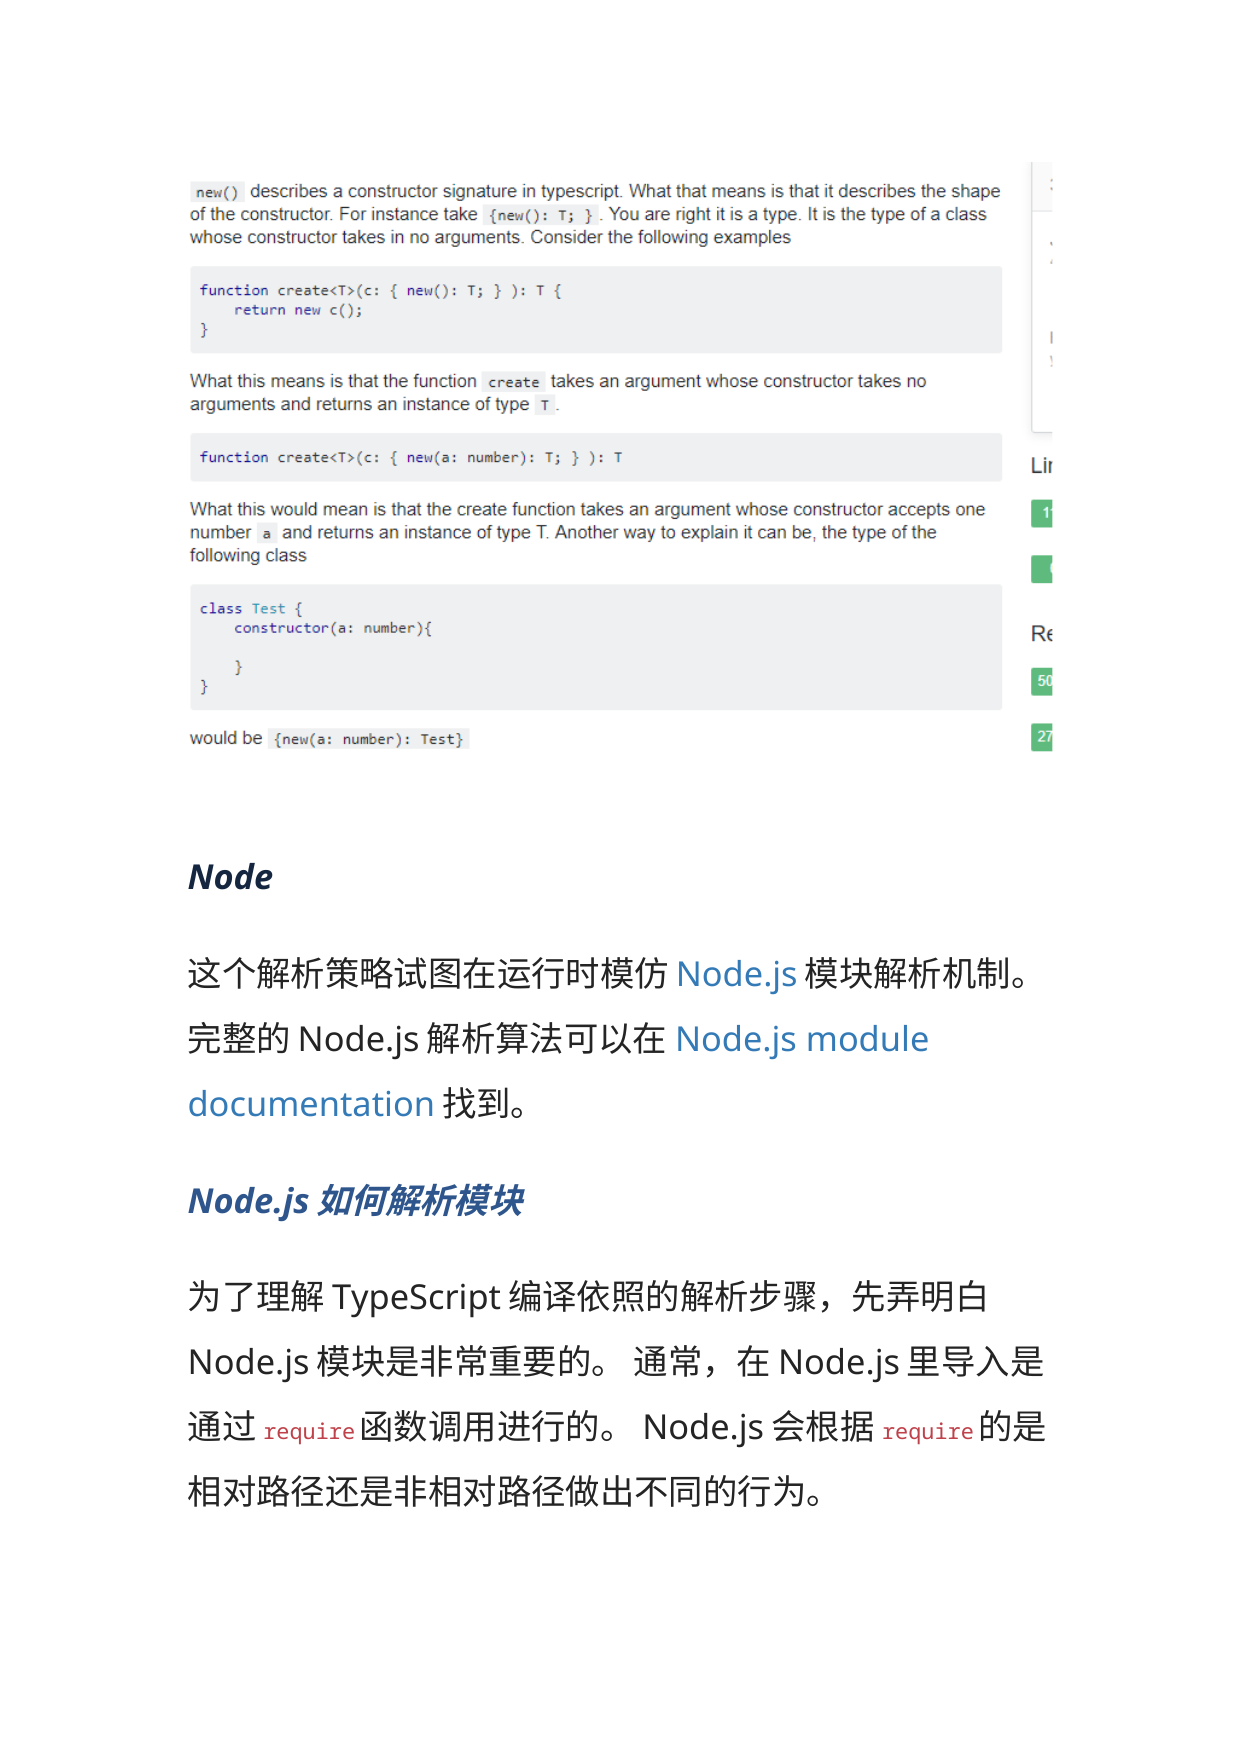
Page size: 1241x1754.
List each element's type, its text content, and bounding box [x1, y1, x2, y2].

subtitle Node [187, 843, 1053, 908]
text 为了理解TypeScript编译依照的解析步骤，先弄明白Node.js模块是非常重要的。 通常，在Node.js里导入是通过require函数调用进行的。 Node.js会根据 require的是相对路径还是非相对路径做出不同的行为。 [187, 1262, 1053, 1522]
subtitle Node.js如何解析模块 [187, 1166, 1053, 1231]
picture [187, 162, 1053, 755]
text 这个解析策略试图在运行时模仿Node.js模块解析机制。 完整的Node.js解析算法可以在 Node.js module documentation找到。 [187, 939, 1053, 1134]
